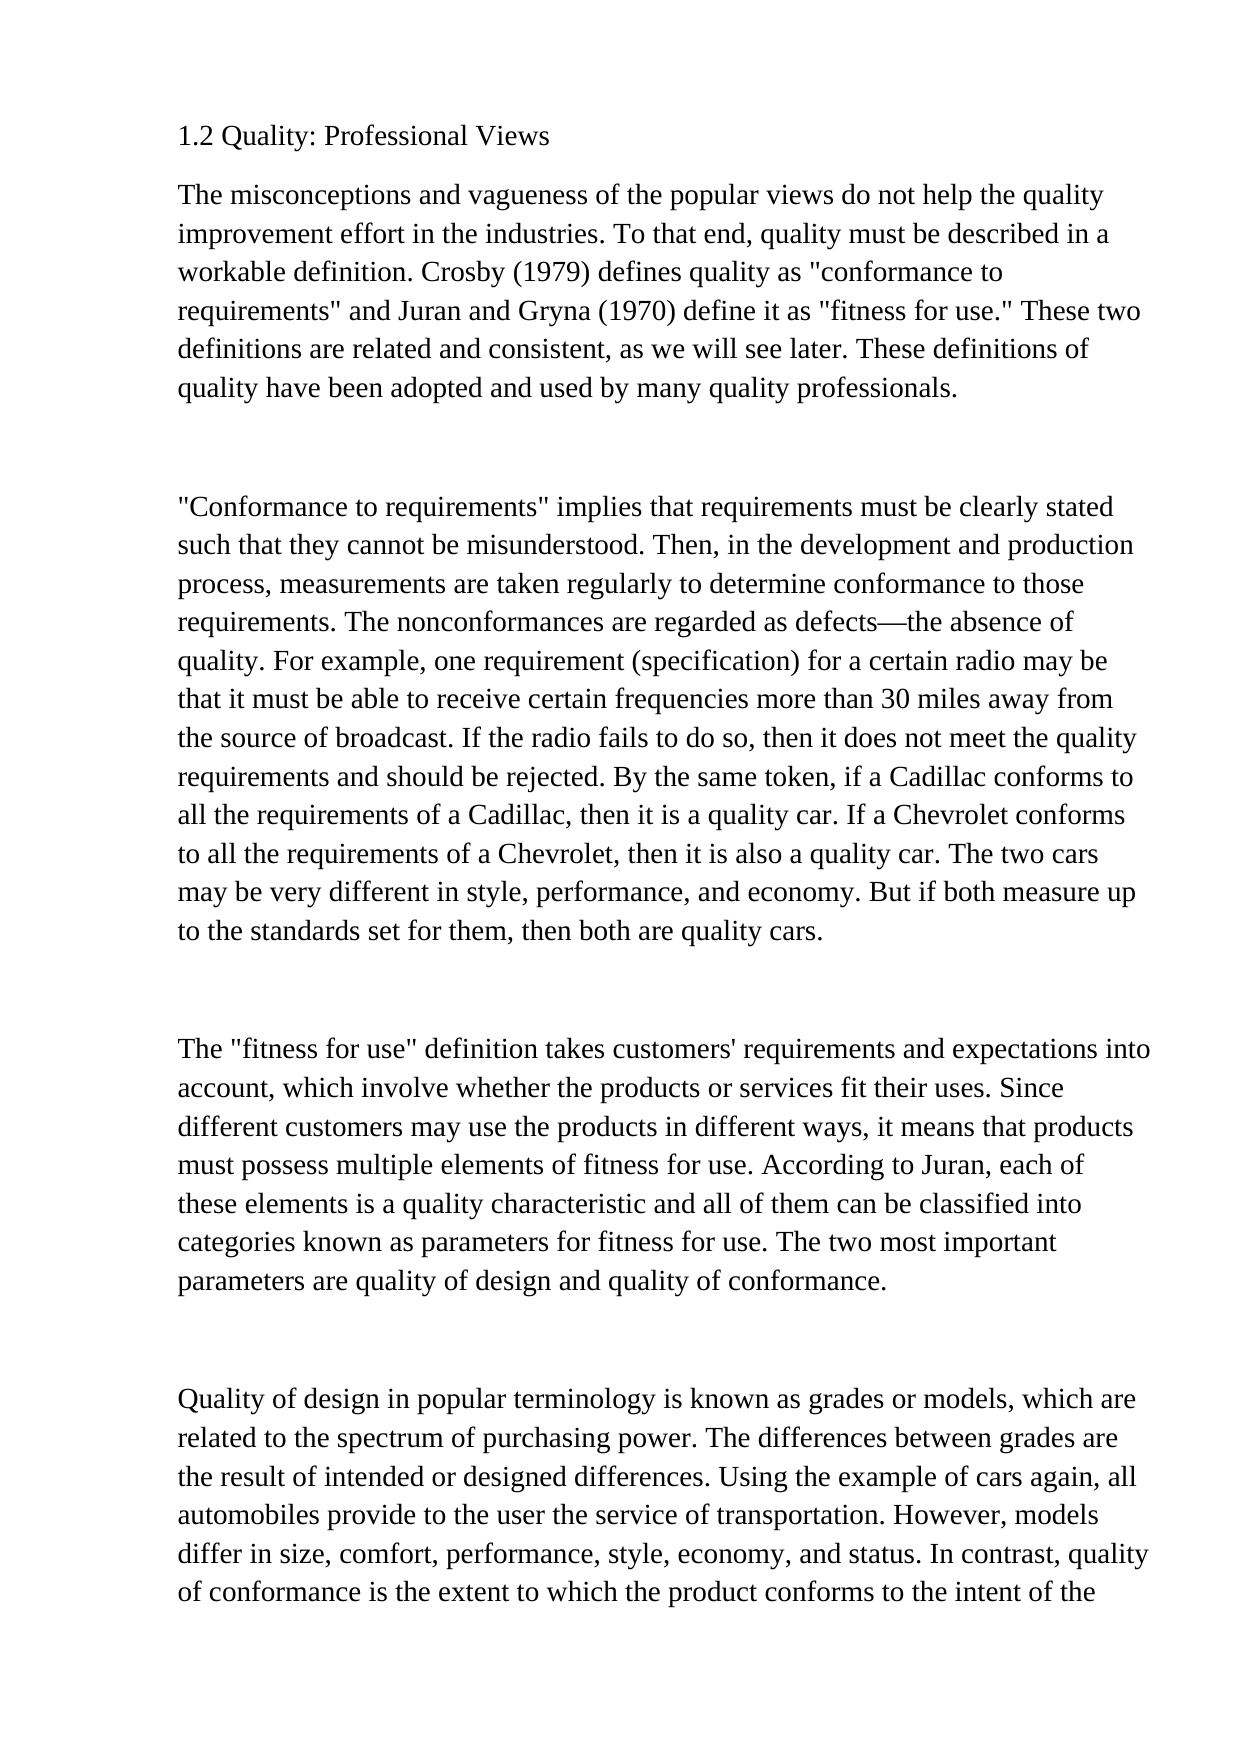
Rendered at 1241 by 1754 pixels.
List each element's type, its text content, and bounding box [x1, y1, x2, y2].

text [177, 1382, 1152, 1608]
text "Conformance to requirements" implies that requirements must be clearly stated such that they cannot be misunderstood. Then, in the development and production process, measurements are taken regularly to determine conformance to those requirements. The nonconformances are regarded as defects—the absence of quality. For example, one requirement (specification) for a certain radio may be that it must be able to receive certain frequencies more than 30 miles away from the source of broadcast. If the radio fails to do so, then it does not meet the quality requirements and should be rejected. By the same token, if a Cadillac conforms to all the requirements of a Cadillac, then it is a quality car. If a Chevrolet conforms to all the requirements of a Chevrolet, then it is also a quality car. The two cars may be very different in style, performance, and economy. But if both measure up to the standards set for them, then both are quality cars. [177, 489, 1152, 946]
text The misconceptions and vagueness of the popular views do not help the quality improvement effort in the industries. To that end, quality must be described in a workable definition. Crosby (1979) defines quality as "conformance to requirements" and Juran and Gryna (1970) define it as "fitness for use." These two definitions are related and consistent, as we will see later. These definitions of quality have been adopted and used by many quality professionals. [177, 177, 1152, 404]
text The "fitness for use" definition takes customers' requirements and expectations into account, which involve whether the products or services fit their uses. Since different customers may use the products in different ways, it means that products must possess multiple elements of fitness for use. According to Juran, each of these elements is a quality characteristic and all of them can be classified into categories known as parameters for fitness for use. The two most important parameters are quality of design and quality of conformance. [177, 1032, 1152, 1296]
text 1.2 Quality: Professional Views [177, 118, 1152, 152]
